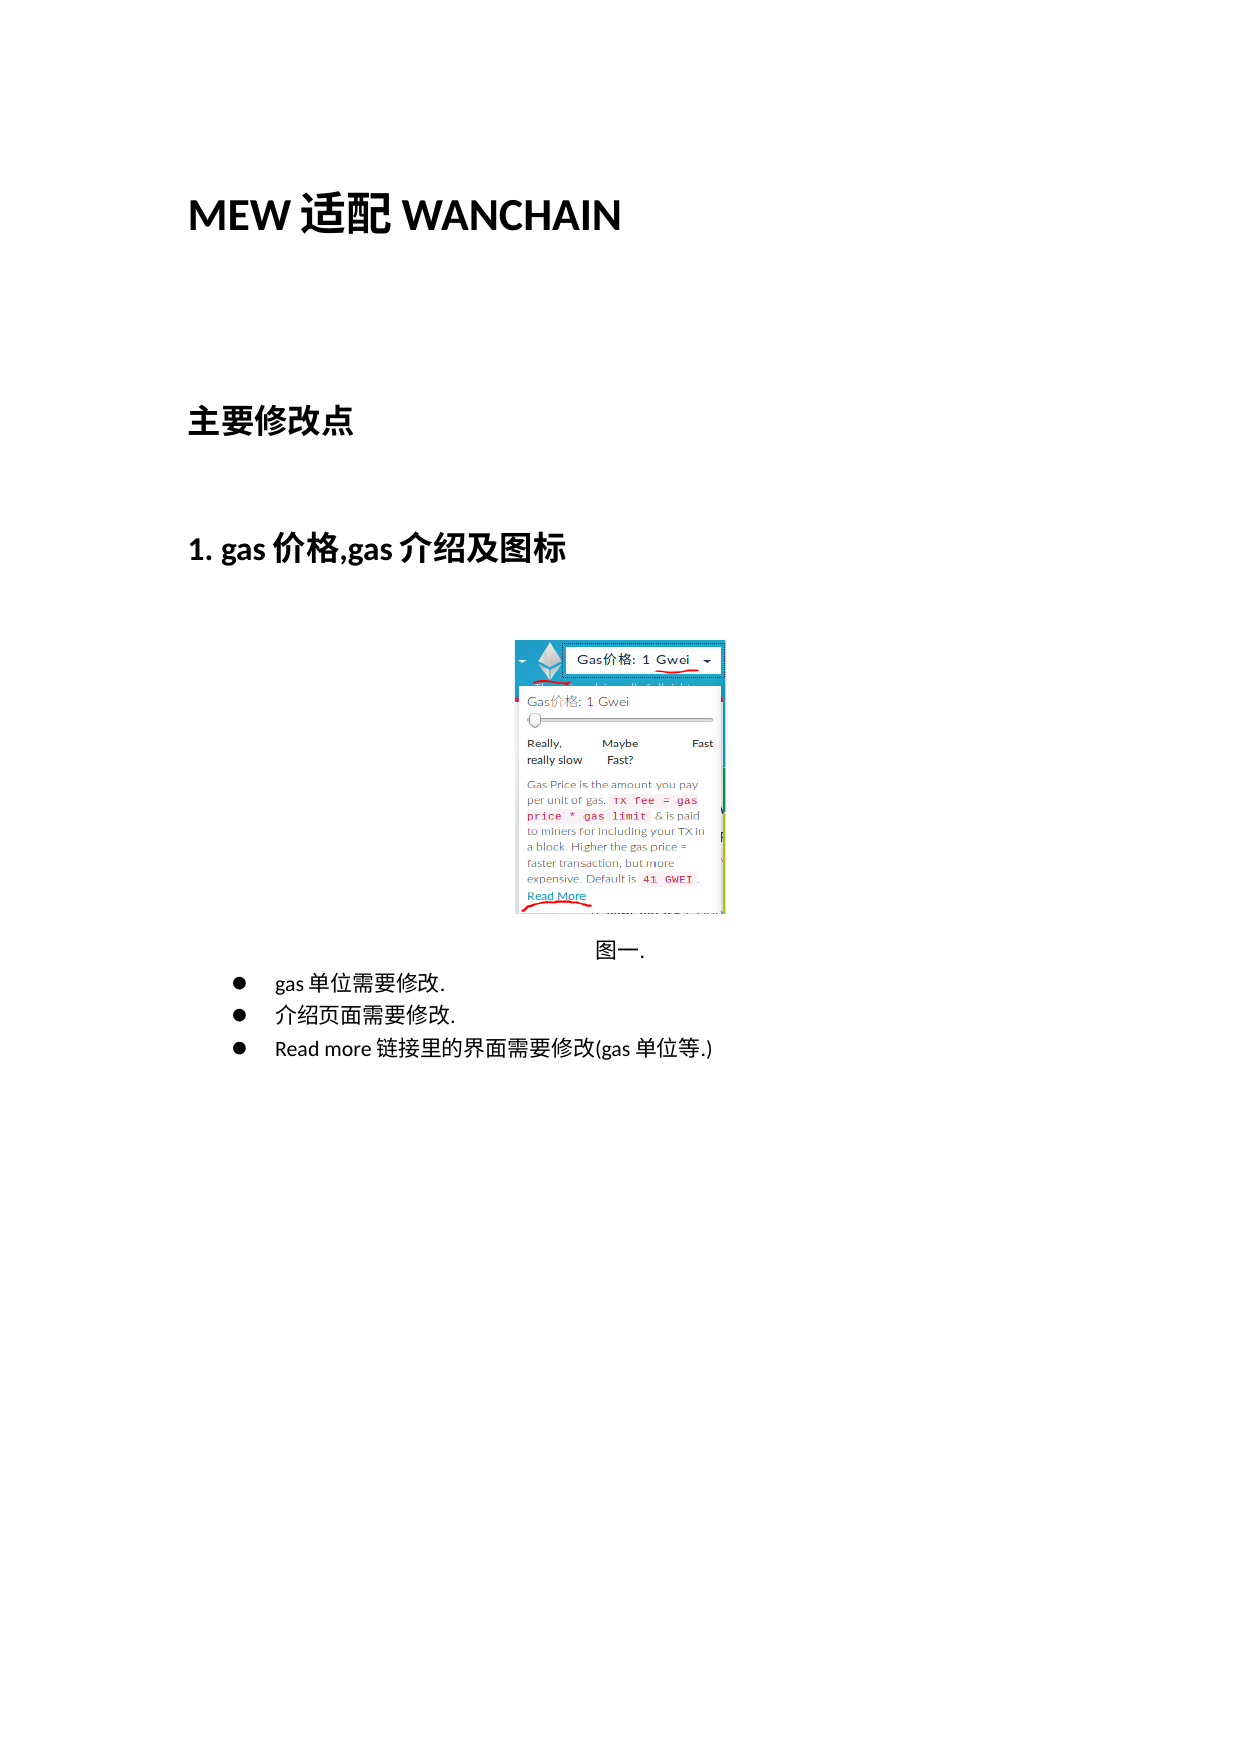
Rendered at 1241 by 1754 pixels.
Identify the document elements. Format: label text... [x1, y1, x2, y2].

list Read more链接里的界面需要修改(gas单位等.) [231, 1030, 1053, 1063]
picture [514, 640, 726, 914]
text 图一. [187, 933, 1053, 965]
subtitle 主要修改点 [187, 387, 1053, 452]
subtitle MEW适配WANCHAIN [187, 162, 1053, 259]
list 介绍页面需要修改. [231, 998, 1053, 1030]
list gas单位需要修改. [231, 965, 1053, 998]
subtitle gas价格,gas介绍及图标 [187, 513, 1053, 578]
